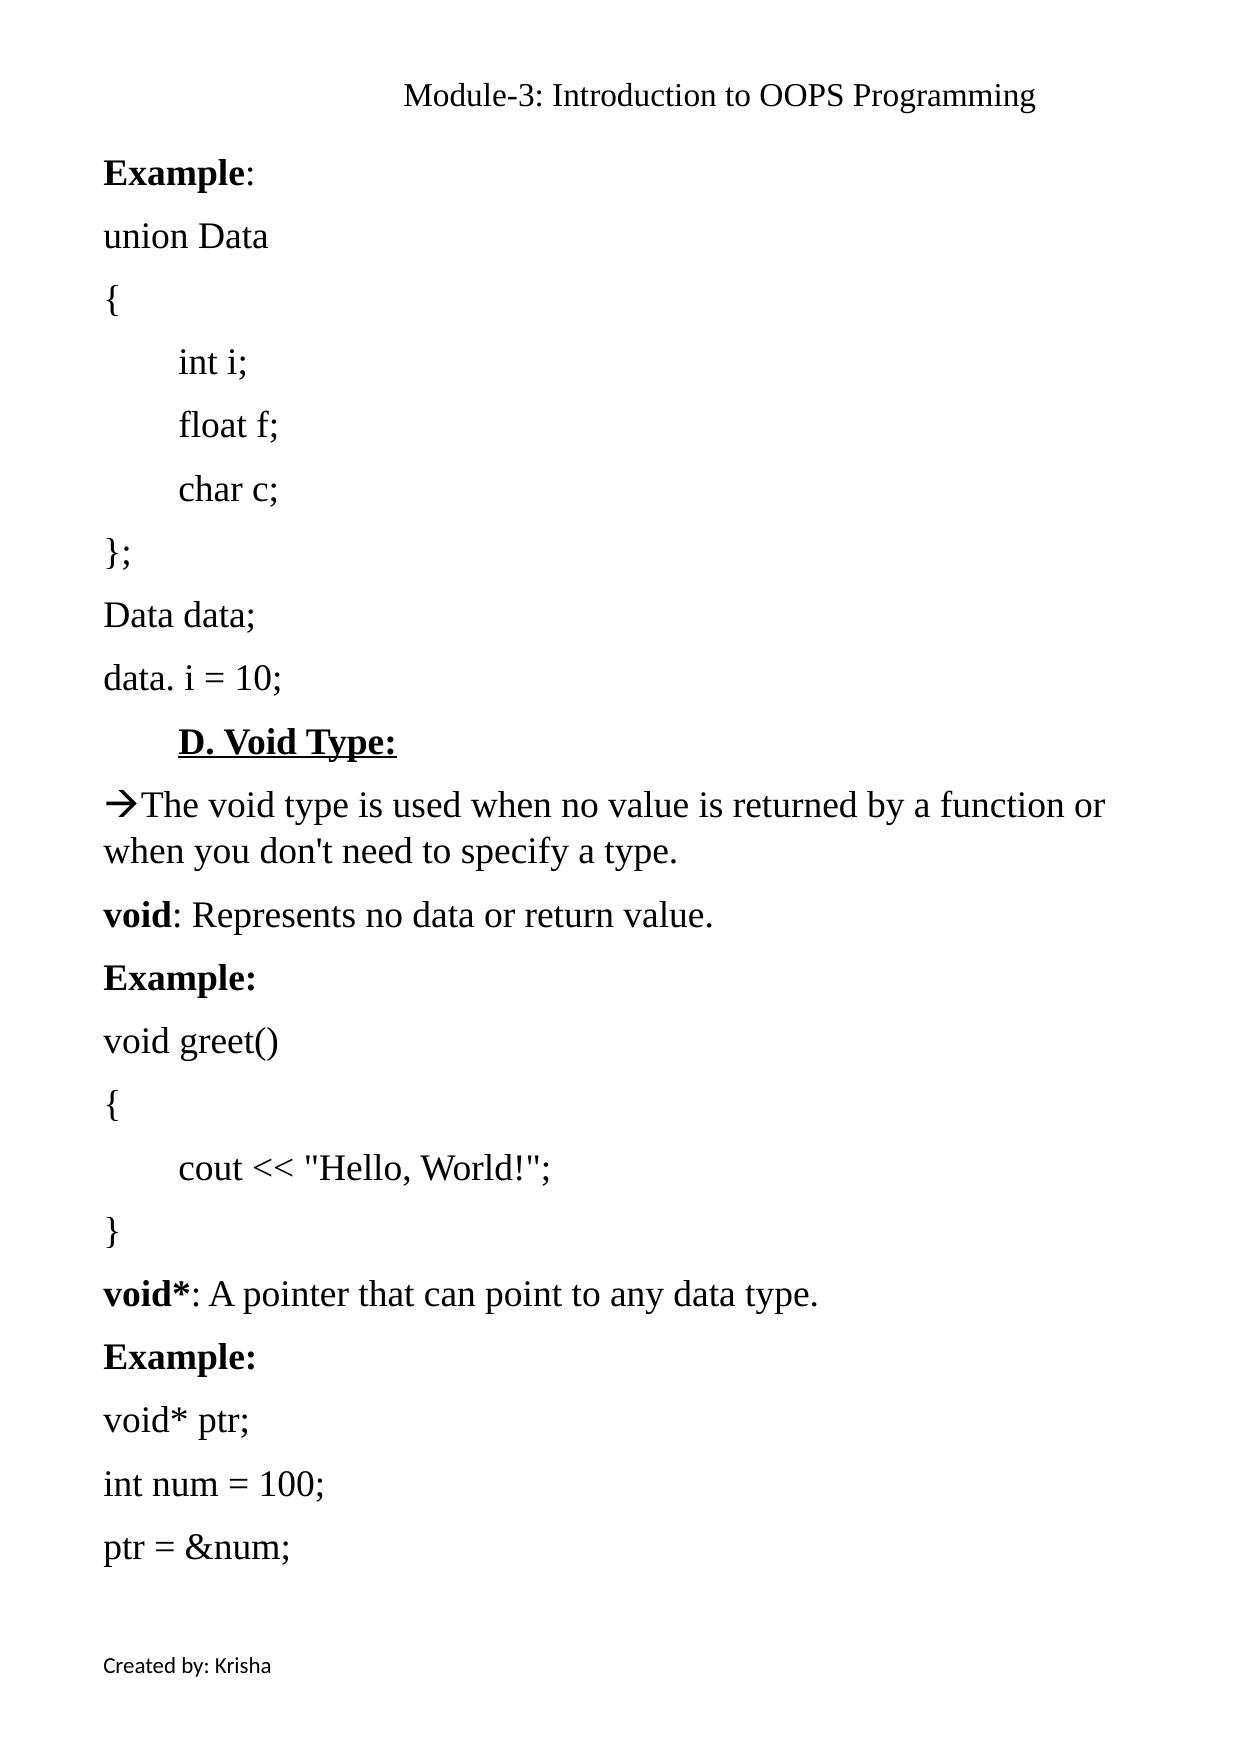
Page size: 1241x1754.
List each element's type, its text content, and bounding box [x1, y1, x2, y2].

text D. Void Type: [103, 719, 1134, 762]
text void* ptr; [103, 1398, 1134, 1441]
text Example: [103, 150, 1134, 193]
text Example: [103, 955, 1134, 998]
text { [103, 276, 1134, 319]
text float f; [103, 403, 1134, 446]
text cout << "Hello, World!"; [103, 1145, 1134, 1188]
text { [103, 1082, 1134, 1125]
text void greet() [103, 1018, 1134, 1062]
text char c; [103, 466, 1134, 509]
text ptr = &num; [103, 1524, 1134, 1567]
text } [103, 1208, 1134, 1251]
text Example: [103, 1335, 1134, 1378]
text void*: A pointer that can point to any data type. [103, 1271, 1134, 1314]
text void: Represents no data or return value. [103, 892, 1134, 935]
text data. i = 10; [103, 656, 1134, 699]
text }; [103, 529, 1134, 572]
text int i; [103, 340, 1134, 383]
text union Data [103, 213, 1134, 256]
text The void type is used when no value is returned by a function or when you don't need to specify a type. [103, 782, 1134, 872]
text int num = 100; [103, 1461, 1134, 1504]
text Data data; [103, 593, 1134, 636]
